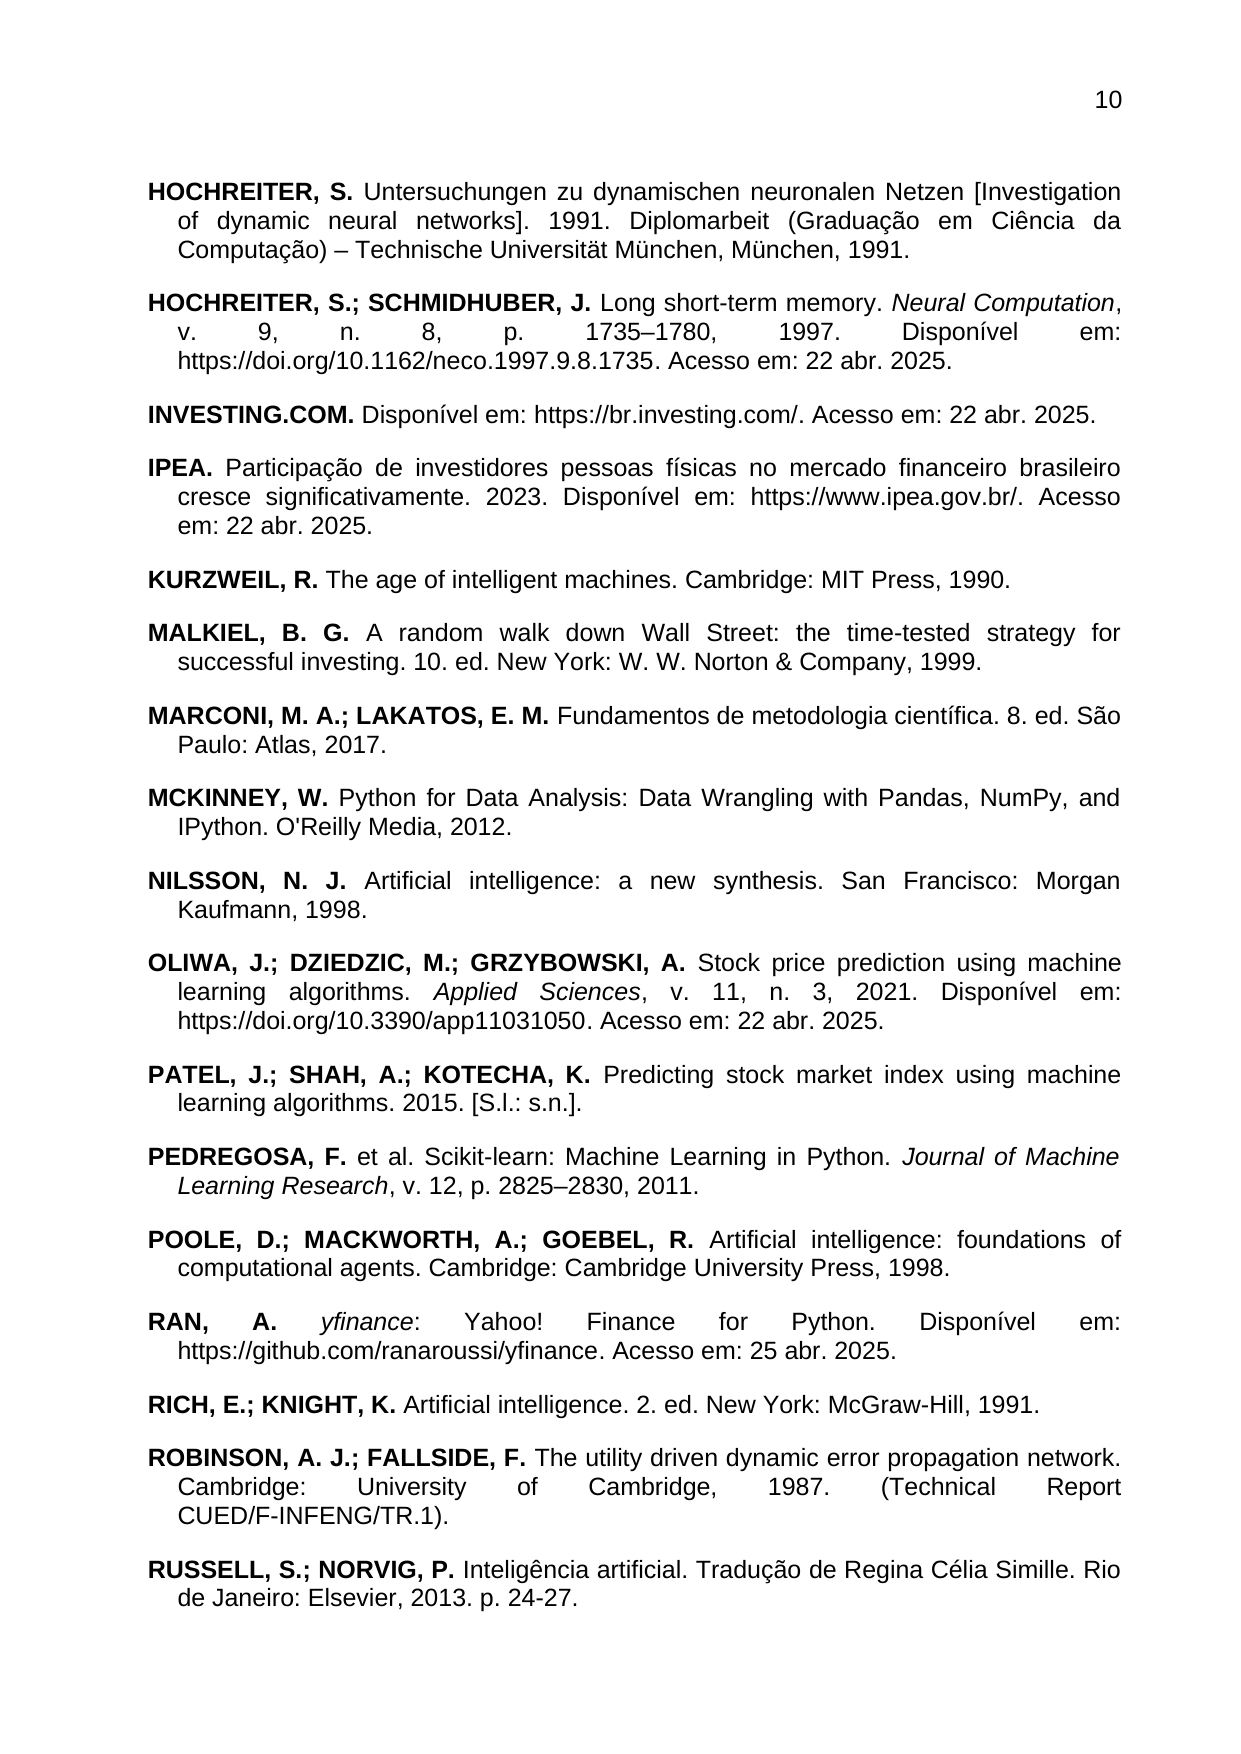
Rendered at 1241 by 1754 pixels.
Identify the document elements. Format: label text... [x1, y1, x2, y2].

text PATEL, J.; SHAH, A.; KOTECHA, K. Predicting stock market index using machine learning algorithms. 2015. [S.l.: s.n.]. [148, 1060, 1122, 1117]
text INVESTING.COM. Disponível em: https://br.investing.com/. Acesso em: 22 abr. 2025. [148, 400, 1122, 428]
text ROBINSON, A. J.; FALLSIDE, F. The utility driven dynamic error propagation network. Cambridge: University of Cambridge, 1987. (Technical Report CUED/F-INFENG/TR.1). [148, 1443, 1122, 1530]
text HOCHREITER, S. Untersuchungen zu dynamischen neuronalen Netzen [Investigation of dynamic neural networks]. 1991. Diplomarbeit (Graduação em Ciência da Computação) – Technische Universität München, München, 1991. [148, 177, 1122, 263]
text PEDREGOSA, F. et al. Scikit-learn: Machine Learning in Python. Journal of Machine Learning Research, v. 12, p. 2825–2830, 2011. [148, 1142, 1122, 1200]
text MCKINNEY, W. Python for Data Analysis: Data Wrangling with Pandas, NumPy, and IPython. O'Reilly Media, 2012. [148, 783, 1122, 841]
text KURZWEIL, R. The age of intelligent machines. Cambridge: MIT Press, 1990. [148, 565, 1122, 593]
text OLIWA, J.; DZIEDZIC, M.; GRZYBOWSKI, A. Stock price prediction using machine learning algorithms. Applied Sciences, v. 11, n. 3, 2021. Disponível em: https://doi.org/10.3390/app11031050. Acesso em: 22 abr. 2025. [148, 948, 1122, 1035]
text RICH, E.; KNIGHT, K. Artificial intelligence. 2. ed. New York: McGraw-Hill, 1991. [148, 1390, 1122, 1418]
text RUSSELL, S.; NORVIG, P. Inteligência artificial. Tradução de Regina Célia Simille. Rio de Janeiro: Elsevier, 2013. p. 24-27. [148, 1555, 1122, 1612]
text POOLE, D.; MACKWORTH, A.; GOEBEL, R. Artificial intelligence: foundations of computational agents. Cambridge: Cambridge University Press, 1998. [148, 1225, 1122, 1282]
text MARCONI, M. A.; LAKATOS, E. M. Fundamentos de metodologia científica. 8. ed. São Paulo: Atlas, 2017. [148, 701, 1122, 758]
text MALKIEL, B. G. A random walk down Wall Street: the time-tested strategy for successful investing. 10. ed. New York: W. W. Norton & Company, 1999. [148, 618, 1122, 676]
text HOCHREITER, S.; SCHMIDHUBER, J. Long short-term memory. Neural Computation, v. 9, n. 8, p. 1735–1780, 1997. Disponível em: https://doi.org/10.1162/neco.1997.9.8.1735. Acesso em: 22 abr. 2025. [148, 288, 1122, 375]
text RAN, A. yfinance: Yahoo! Finance for Python. Disponível em: https://github.com/ranaroussi/yfinance. Acesso em: 25 abr. 2025. [148, 1307, 1122, 1365]
text IPEA. Participação de investidores pessoas físicas no mercado financeiro brasileiro cresce significativamente. 2023. Disponível em: https://www.ipea.gov.br/. Acesso em: 22 abr. 2025. [148, 453, 1122, 540]
text NILSSON, N. J. Artificial intelligence: a new synthesis. San Francisco: Morgan Kaufmann, 1998. [148, 866, 1122, 923]
